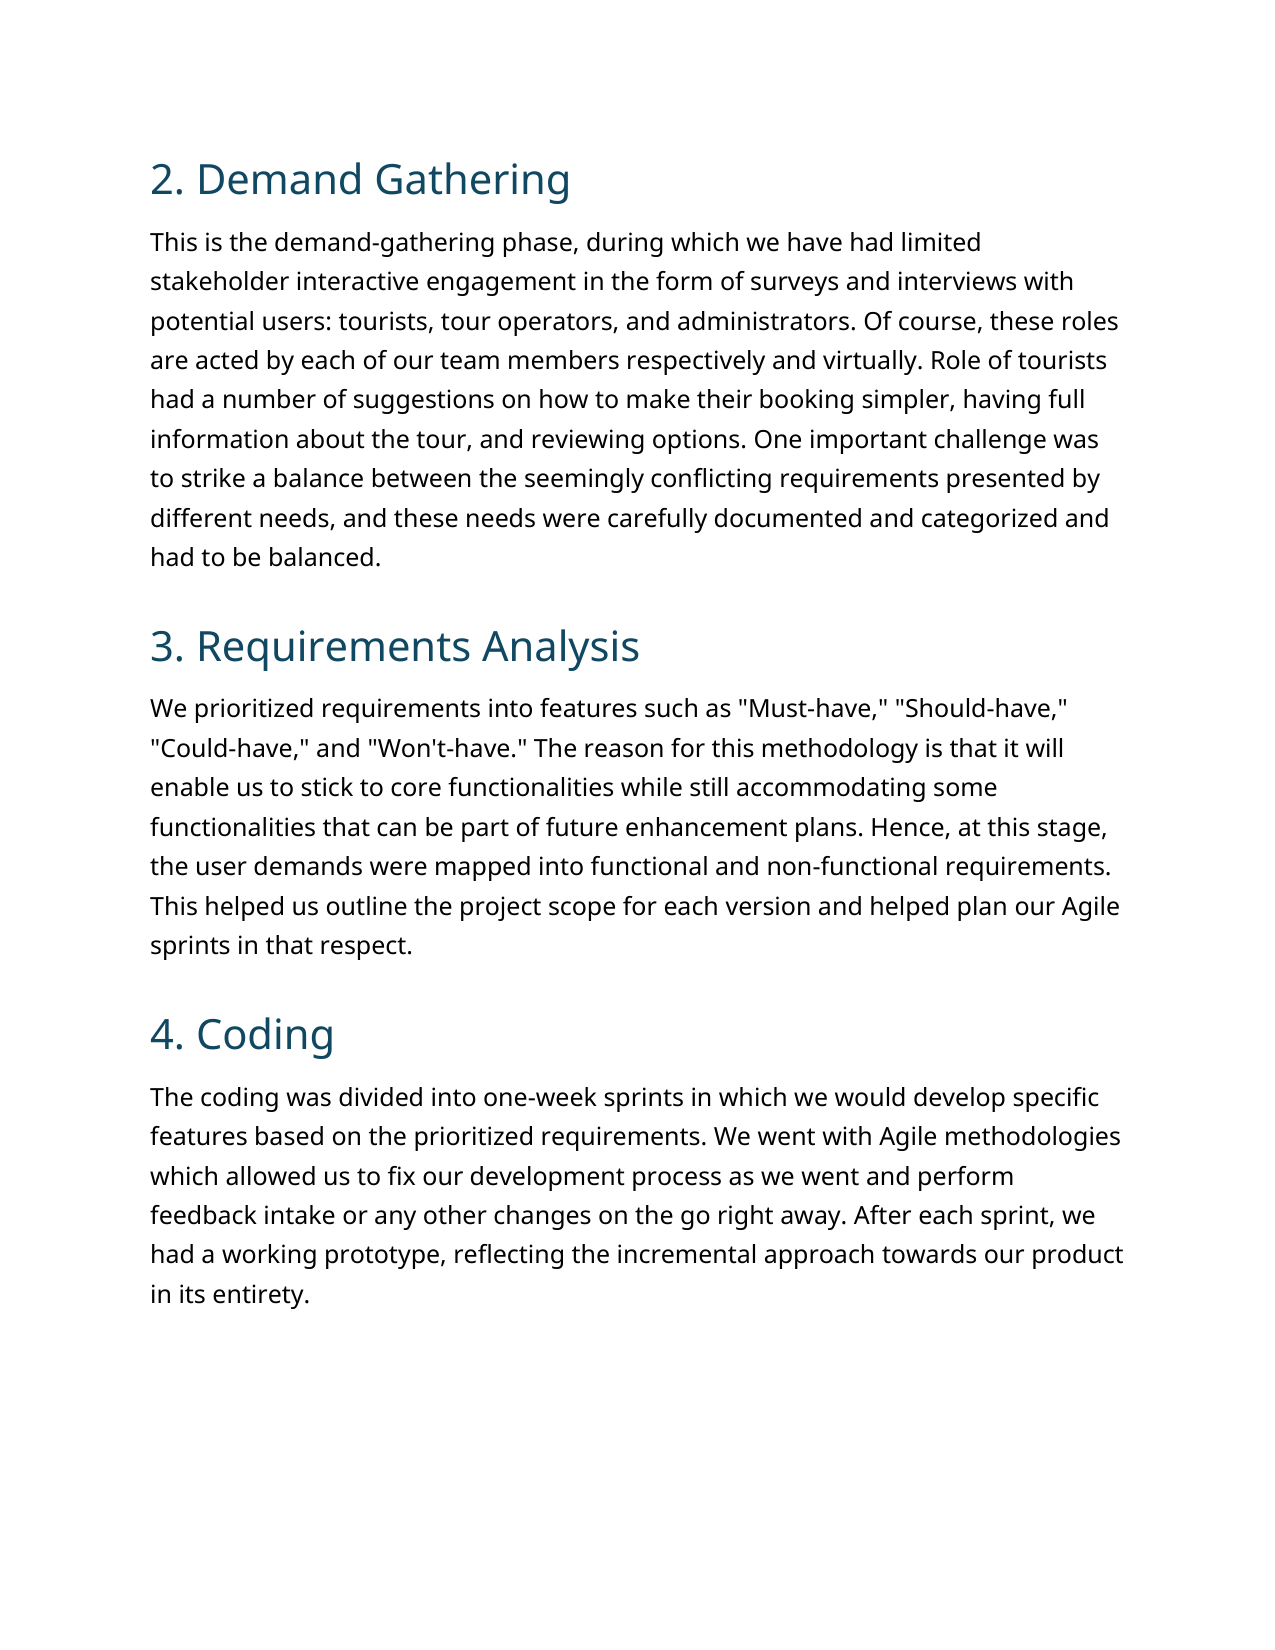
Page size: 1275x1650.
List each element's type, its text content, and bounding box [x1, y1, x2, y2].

text The coding was divided into one-week sprints in which we would develop specific features based on the prioritized requirements. We went with Agile methodologies which allowed us to fix our development process as we went and perform feedback intake or any other changes on the go right away. After each sprint, we had a working prototype, reflecting the incremental approach towards our product in its entirety. [150, 1079, 1125, 1311]
subtitle Coding [150, 1005, 1125, 1062]
text This is the demand-gathering phase, during which we have had limited stakeholder interactive engagement in the form of surveys and interviews with potential users: tourists, tour operators, and administrators. Of course, these roles are acted by each of our team members respectively and virtually. Role of tourists had a number of suggestions on how to make their booking simpler, having full information about the tour, and reviewing options. One important challenge was to strike a balance between the seemingly conflicting requirements presented by different needs, and these needs were carefully documented and categorized and had to be balanced. [150, 224, 1125, 574]
subtitle Demand Gathering [150, 150, 1125, 207]
subtitle Requirements Analysis [150, 617, 1125, 674]
text We prioritized requirements into features such as "Must-have," "Should-have," "Could-have," and "Won't-have." The reason for this methodology is that it will enable us to stick to core functionalities while still accommodating some functionalities that can be part of future enhancement plans. Hence, at this stage, the user demands were mapped into functional and non-functional requirements. This helped us outline the project scope for each version and helped plan our Agile sprints in that respect. [150, 691, 1125, 962]
